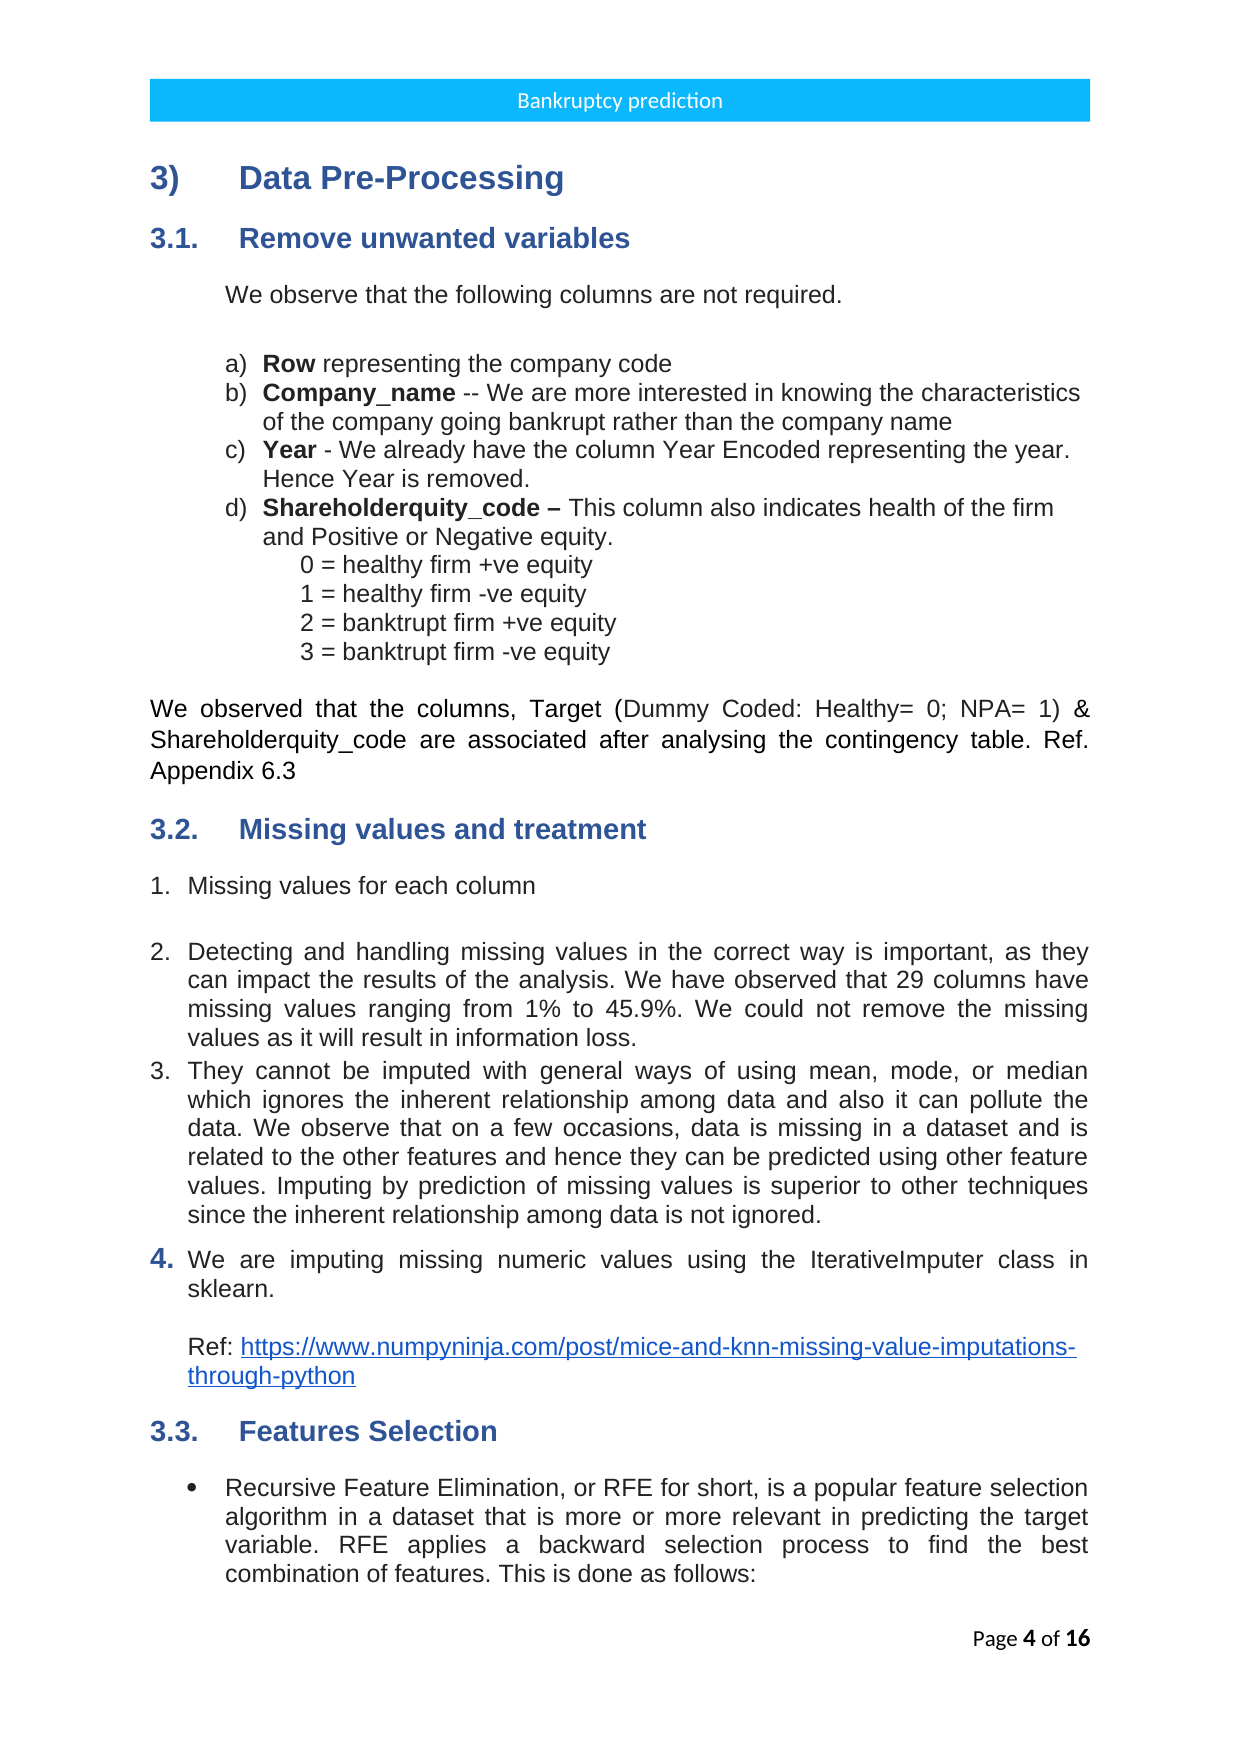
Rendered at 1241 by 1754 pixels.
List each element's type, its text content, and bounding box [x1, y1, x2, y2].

text We observed that the columns, Target (Dummy Coded: Healthy= 0; NPA= 1) & Shareholderquity_code are associated after analysing the contingency table. Ref. Appendix 6.3 [150, 694, 1090, 785]
subtitle Features Selection [150, 1414, 1090, 1448]
list Missing values for each column [150, 871, 1090, 899]
list Shareholderquity_code – This column also indicates health of the firm and Positive or Negative equity. [225, 493, 1090, 550]
text 1 = healthy firm -ve equity [300, 579, 1090, 608]
list Company_name -- We are more interested in knowing the characteristics of the company going bankrupt rather than the company name [225, 378, 1090, 435]
text 0 = healthy firm +ve equity [300, 550, 1090, 579]
list Recursive Feature Elimination, or RFE for short, is a popular feature selection algorithm in a dataset that is more or more relevant in predicting the target variable. RFE applies a backward selection process to find the best combination of features. This is done as follows: [187, 1473, 1090, 1588]
text 2 = banktrupt firm +ve equity [300, 608, 1090, 637]
list Year - We already have the column Year Encoded representing the year. Hence Year is removed. [225, 435, 1090, 493]
text 3 = banktrupt firm -ve equity [300, 637, 1090, 665]
subtitle Missing values and treatment [150, 812, 1090, 846]
list Detecting and handling missing values in the correct way is important, as they can impact the results of the analysis. We have observed that 29 columns have missing values ranging from 1% to 45.9%. We could not remove the missing values as it will result in information loss. [150, 937, 1090, 1052]
list We are imputing missing numeric values using the IterativeImputer class in sklearn. Ref: https://www.numpyninja.com/post/mice-and-knn-missing-value-imputations-through-python [150, 1241, 1090, 1389]
subtitle Remove unwanted variables [150, 221, 1090, 255]
list Row representing the company code [225, 349, 1090, 378]
subtitle Data Pre-Processing [150, 158, 1090, 196]
list They cannot be imputed with general ways of using mean, mode, or median which ignores the inherent relationship among data and also it can pollute the data. We observe that on a few occasions, data is missing in a dataset and is related to the other features and hence they can be predicted using other feature values. Imputing by prediction of missing values is superior to other techniques since the inherent relationship among data is not ignored. [150, 1056, 1090, 1228]
list We observe that the following columns are not required. [225, 280, 1090, 337]
